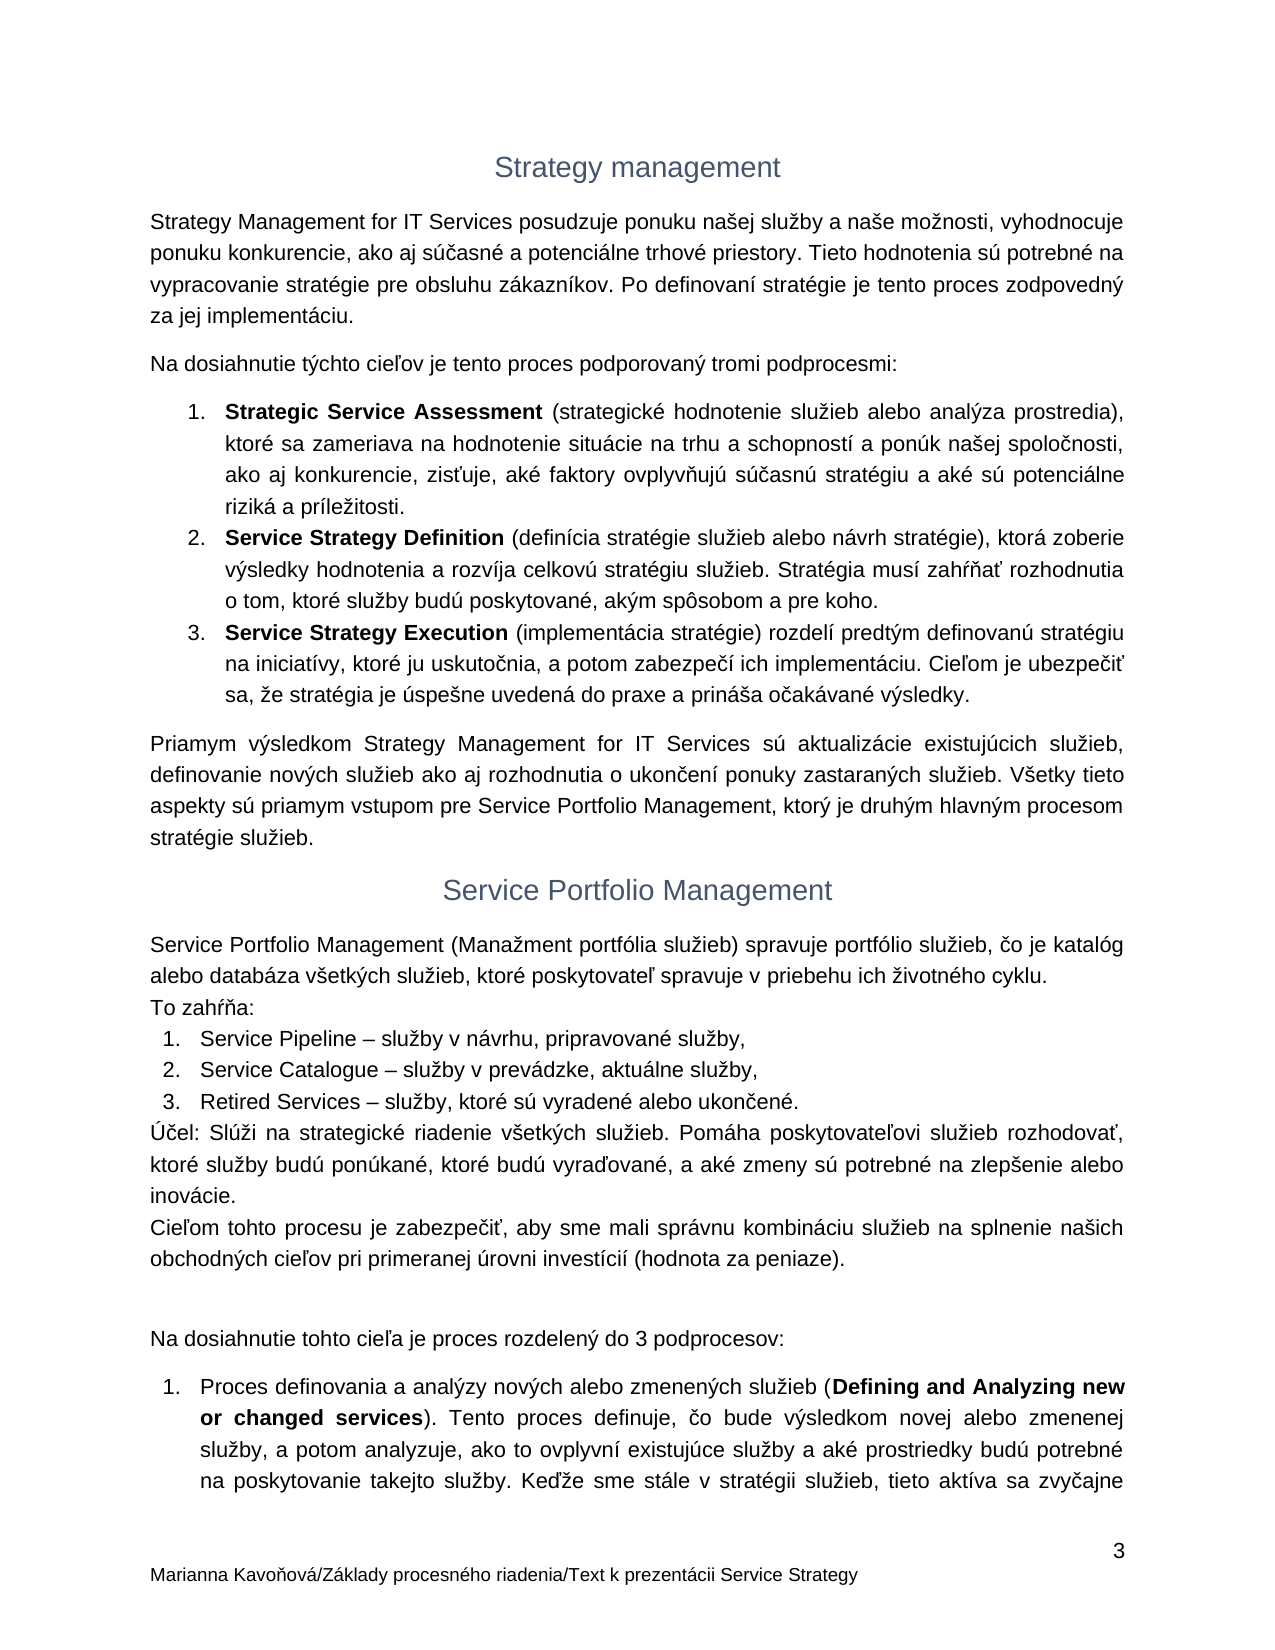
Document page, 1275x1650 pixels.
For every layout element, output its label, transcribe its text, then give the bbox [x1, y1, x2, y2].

text Strategy Management for IT Services posudzuje ponuku našej služby a naše možnosti, vyhodnocuje ponuku konkurencie, ako aj súčasné a potenciálne trhové priestory. Tieto hodnotenia sú potrebné na vypracovanie stratégie pre obsluhu zákazníkov. Po definovaní stratégie je tento proces zodpovedný za jej implementáciu. [150, 208, 1125, 328]
subtitle Strategy management [150, 150, 1125, 183]
text Na dosiahnutie týchto cieľov je tento proces podporovaný tromi podprocesmi: [150, 351, 1125, 376]
subtitle Service Portfolio Management [150, 873, 1125, 906]
list Strategic Service Assessment (strategické hodnotenie služieb alebo analýza prostredia), ktoré sa zameriava na hodnotenie situácie na trhu a schopností a ponúk našej spoločnosti, ako aj konkurencie, zisťuje, aké faktory ovplyvňujú súčasnú stratégiu a aké sú potenciálne riziká a príležitosti. [187, 399, 1125, 519]
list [162, 1374, 1125, 1493]
text Účel: Slúži na strategické riadenie všetkých služieb. Pomáha poskytovateľovi služieb rozhodovať, ktoré služby budú ponúkané, ktoré budú vyraďované, a aké zmeny sú potrebné na zlepšenie alebo inovácie. [150, 1120, 1125, 1208]
list Retired Services – služby, ktoré sú vyradené alebo ukončené. [162, 1089, 1125, 1114]
text To zahŕňa: [150, 994, 1125, 1019]
text Service Portfolio Management (Manažment portfólia služieb) spravuje portfólio služieb, čo je katalóg alebo databáza všetkých služieb, ktoré poskytovateľ spravuje v priebehu ich životného cyklu. [150, 931, 1125, 988]
list Service Catalogue – služby v prevádzke, aktuálne služby, [162, 1057, 1125, 1082]
list Service Strategy Definition (definícia stratégie služieb alebo návrh stratégie), ktorá zoberie výsledky hodnotenia a rozvíja celkovú stratégiu služieb. Stratégia musí zahŕňať rozhodnutia o tom, ktoré služby budú poskytované, akým spôsobom a pre koho. [187, 525, 1125, 613]
text Cieľom tohto procesu je zabezpečiť, aby sme mali správnu kombináciu služieb na splnenie našich obchodných cieľov pri primeranej úrovni investícií (hodnota za peniaze). [150, 1214, 1125, 1271]
list Service Strategy Execution (implementácia stratégie) rozdelí predtým definovanú stratégiu na iniciatívy, ktoré ju uskutočnia, a potom zabezpečí ich implementáciu. Cieľom je ubezpečiť sa, že stratégia je úspešne uvedená do praxe a prináša očakávané výsledky. [187, 619, 1125, 707]
text Na dosiahnutie tohto cieľa je proces rozdelený do 3 podprocesov: [150, 1326, 1125, 1351]
text Priamym výsledkom Strategy Management for IT Services sú aktualizácie existujúcich služieb, definovanie nových služieb ako aj rozhodnutia o ukončení ponuky zastaraných služieb. Všetky tieto aspekty sú priamym vstupom pre Service Portfolio Management, ktorý je druhým hlavným procesom stratégie služieb. [150, 730, 1125, 850]
list Service Pipeline – služby v návrhu, pripravované služby, [162, 1026, 1125, 1051]
